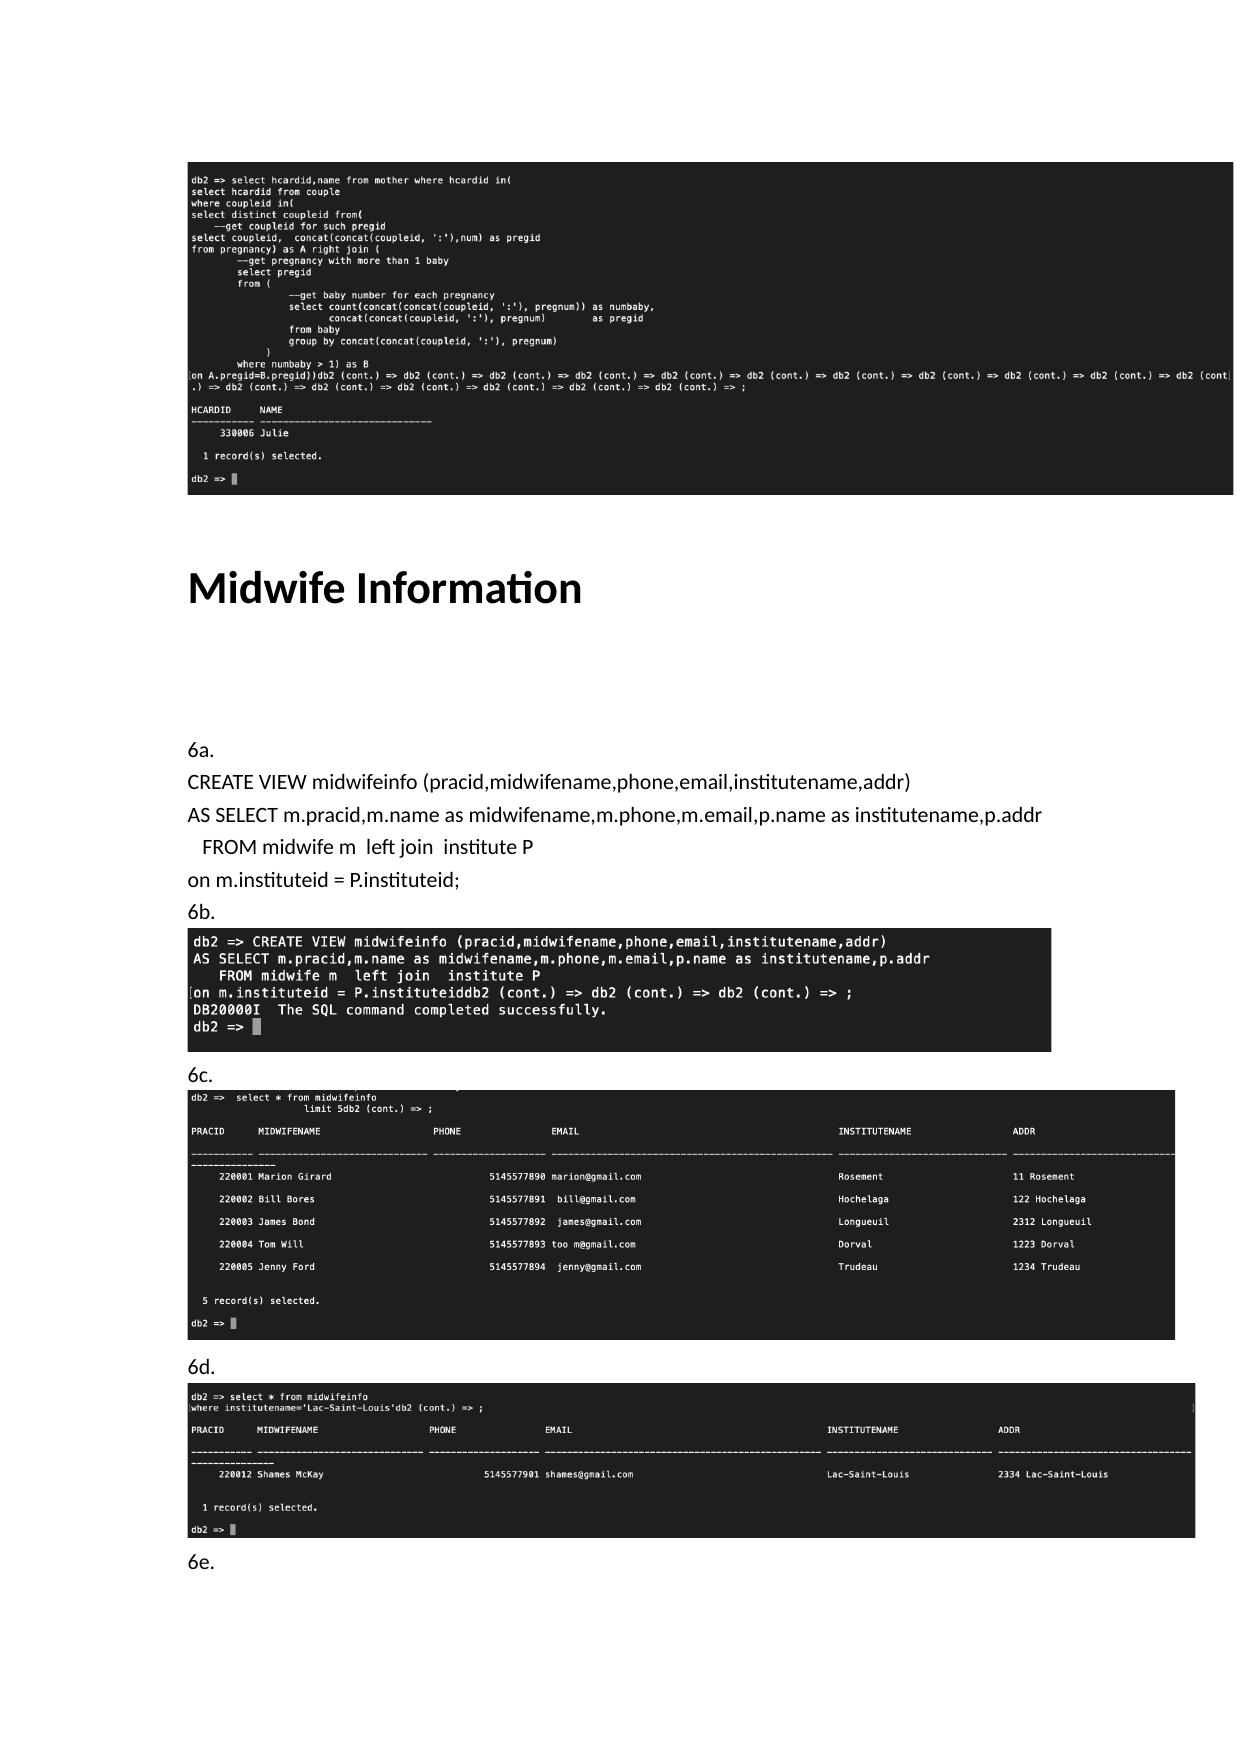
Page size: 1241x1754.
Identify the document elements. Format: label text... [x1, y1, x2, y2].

text FROM midwife m left join institute P [187, 831, 1053, 863]
text 6e. [187, 1546, 1053, 1578]
text AS SELECT m.pracid,m.name as midwifename,m.phone,m.email,p.name as institutename,p.addr [187, 798, 1053, 831]
picture [187, 162, 1234, 495]
text 6b. [187, 896, 1053, 928]
picture [187, 928, 1052, 1052]
text 6c. [187, 1058, 1053, 1090]
text CREATE VIEW midwifeinfo (pracid,midwifename,phone,email,institutename,addr) [187, 766, 1053, 798]
subtitle Midwife Information [187, 555, 1053, 620]
picture [187, 1383, 1196, 1538]
text 6d. [187, 1351, 1053, 1383]
text on m.instituteid = P.instituteid; [187, 863, 1053, 896]
text 6a. [187, 733, 1053, 766]
picture [187, 1090, 1175, 1340]
